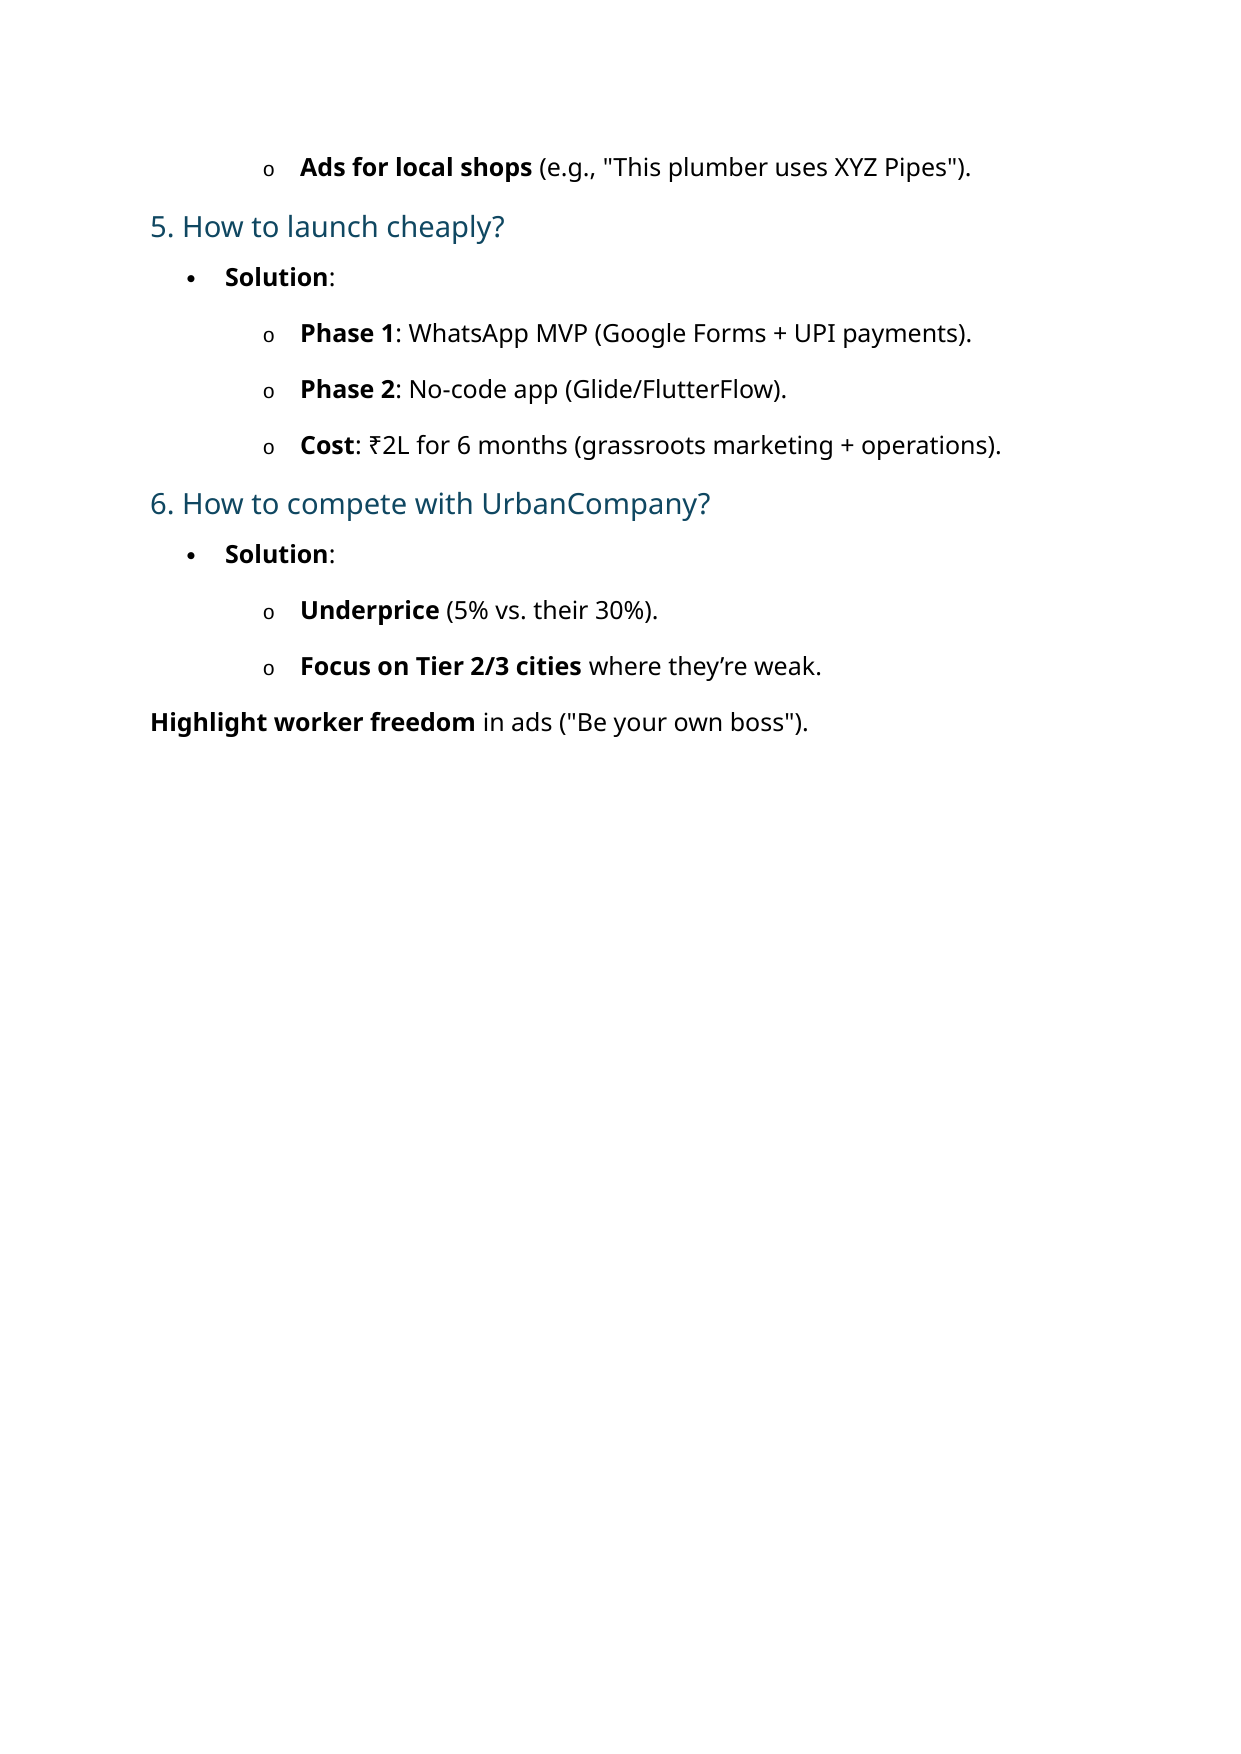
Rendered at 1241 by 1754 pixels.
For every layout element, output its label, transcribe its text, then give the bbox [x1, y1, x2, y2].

list Focus on Tier 2/3 cities where they’re weak. [262, 649, 1090, 683]
list Solution: [187, 537, 1090, 571]
text Highlight worker freedom in ads ("Be your own boss"). [150, 704, 1090, 739]
list Underprice (5% vs. their 30%). [262, 593, 1090, 627]
list Phase 1: WhatsApp MVP (Google Forms + UPI payments). [262, 316, 1090, 350]
subtitle 5. How to launch cheaply? [150, 206, 1090, 246]
list Ads for local shops (e.g., "This plumber uses XYZ Pipes"). [262, 150, 1090, 184]
list Cost: ₹2L for 6 months (grassroots marketing + operations). [262, 427, 1090, 461]
list Phase 2: No-code app (Glide/FlutterFlow). [262, 371, 1090, 406]
subtitle 6. How to compete with UrbanCompany? [150, 483, 1090, 523]
list Solution: [187, 260, 1090, 294]
